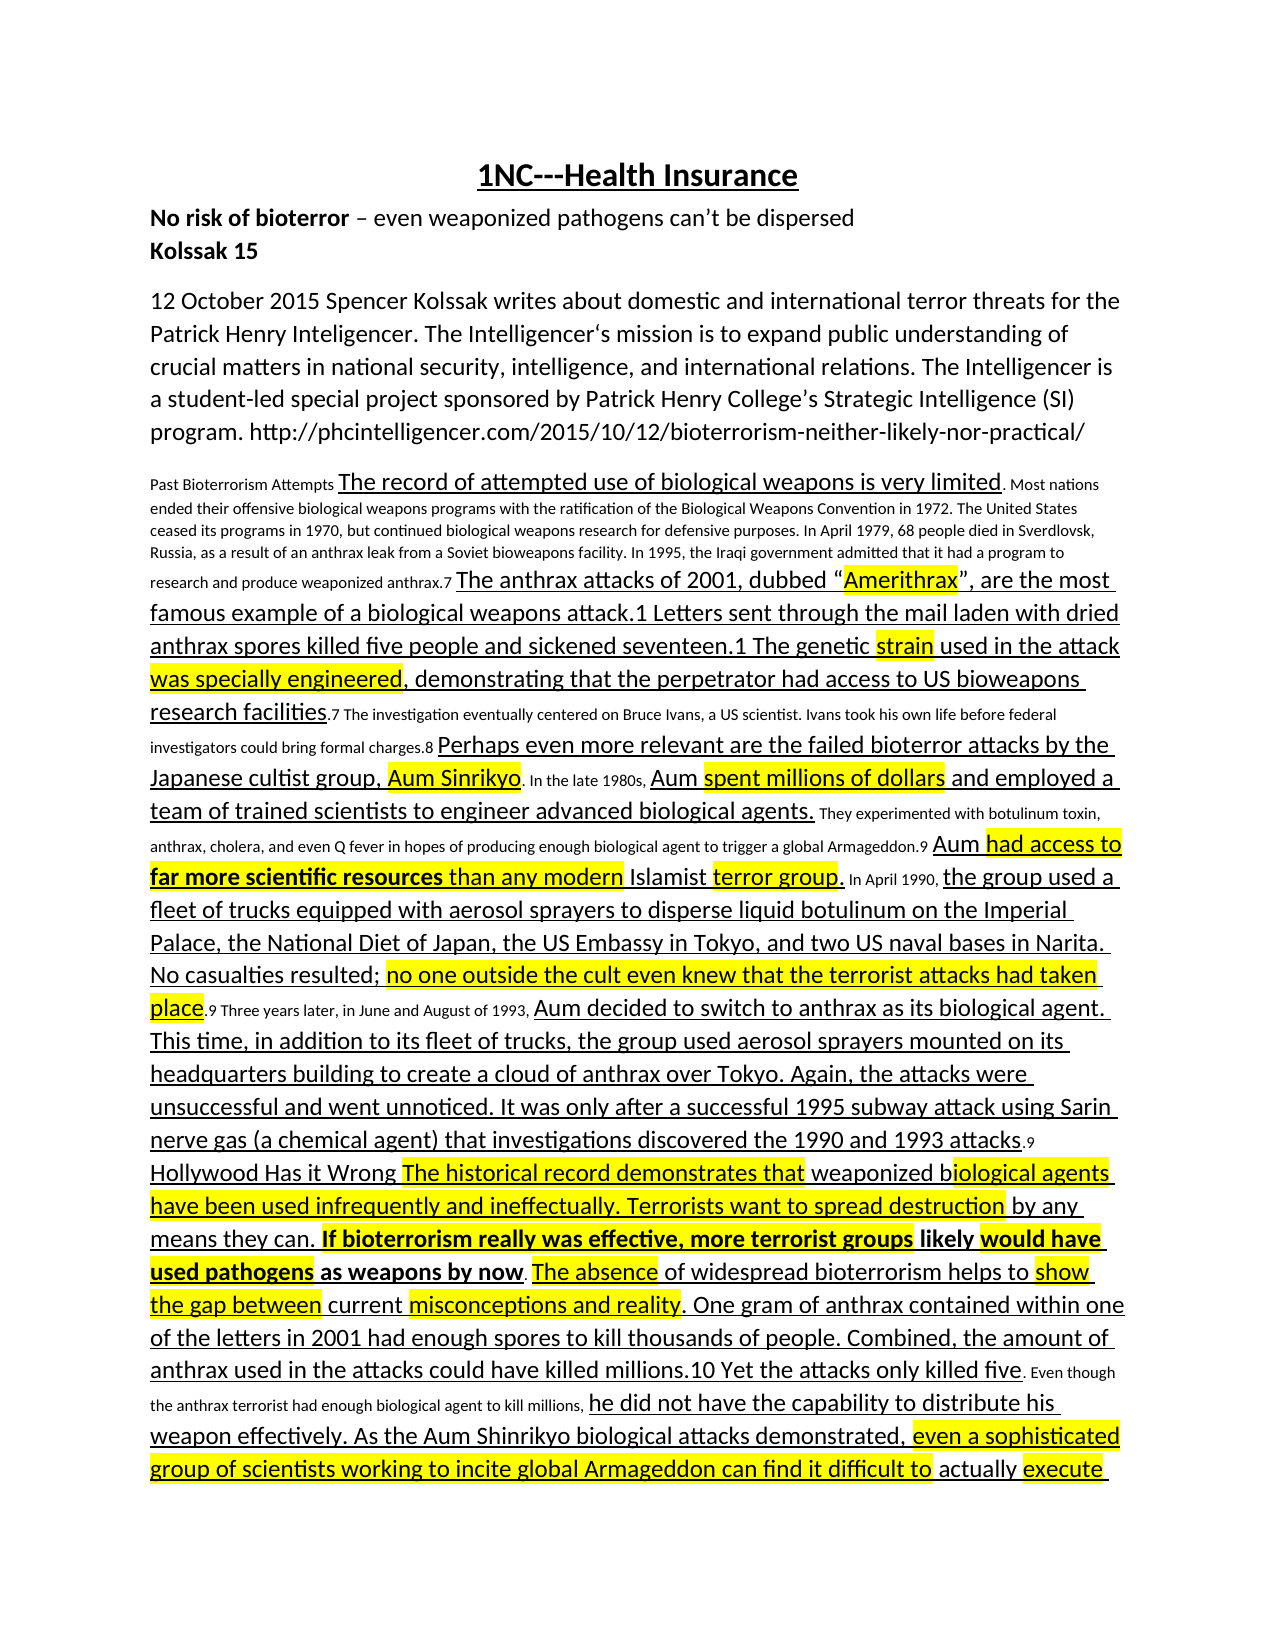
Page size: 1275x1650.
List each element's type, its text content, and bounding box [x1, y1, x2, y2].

subtitle 1NC---Health Insurance [150, 154, 1125, 195]
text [150, 1316, 1125, 1484]
text 12 October 2015 Spencer Kolssak writes about domestic and international terror threats for the Patrick Henry Inteligencer. The Intelligencer‘s mission is to expand public understanding of crucial matters in national security, intelligence, and international relations. The Intelligencer is a student-led special project sponsored by Patrick Henry College’s Strategic Intelligence (SI) program. http://phcintelligencer.com/2015/10/12/bioterrorism-neither-likely-nor-practical/ [150, 285, 1125, 447]
text Kolssak 15 [150, 235, 1125, 266]
subtitle No risk of bioterror – even weaponized pathogens can’t be dispersed [150, 202, 1125, 233]
